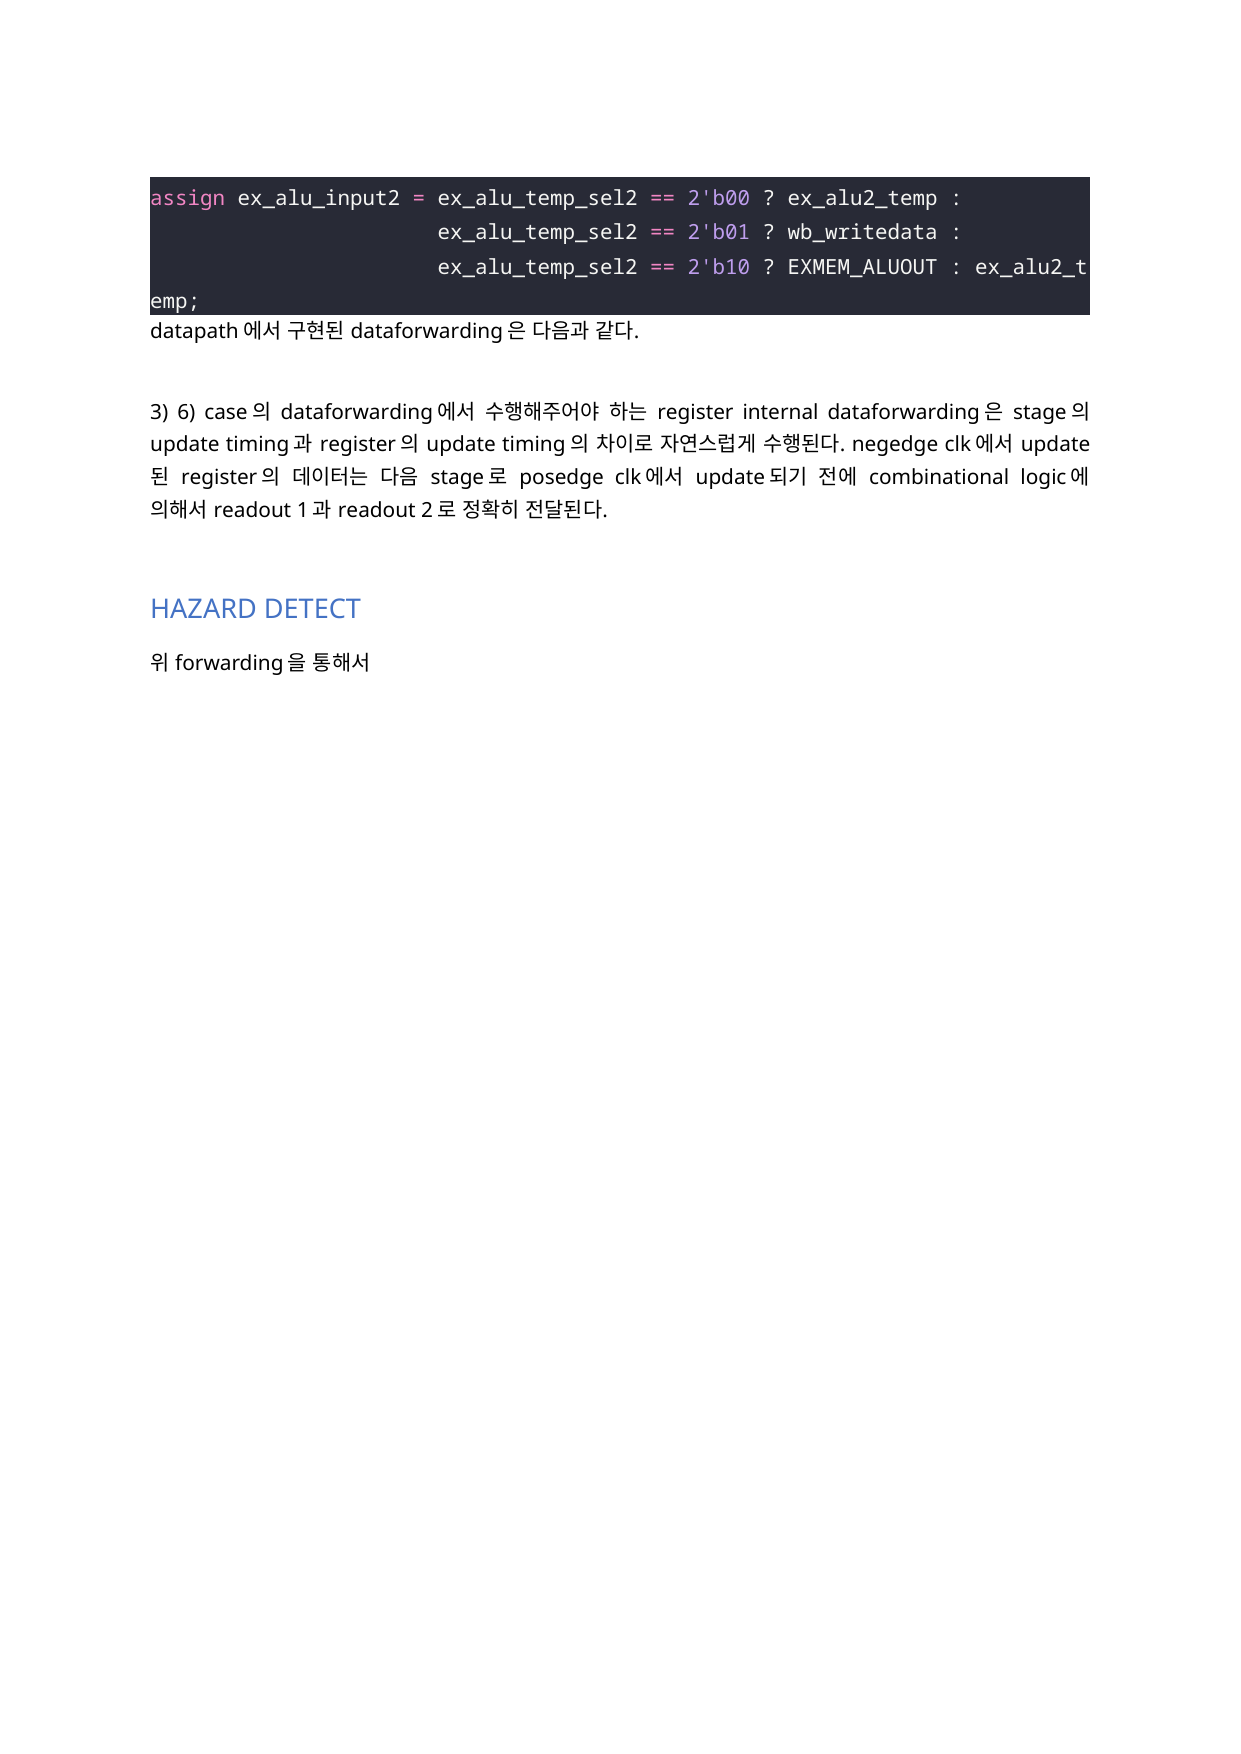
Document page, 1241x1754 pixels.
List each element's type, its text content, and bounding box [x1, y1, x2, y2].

text 위 forwarding을 통해서 [150, 646, 1090, 676]
text HAZARD DETECT [150, 590, 1090, 627]
text datapath에서 구현된 dataforwarding은 다음과 같다. [150, 315, 1090, 345]
text ex_alu_temp_sel2 == 2'b01 ? wb_writedata : [150, 212, 1090, 246]
text ex_alu_temp_sel2 == 2'b10 ? EXMEM_ALUOUT : ex_alu2_temp; [150, 246, 1090, 315]
text 3) 6) case의 dataforwarding에서 수행해주어야 하는 register internal dataforwarding은 stage의 update timing과 register의 update timing의 차이로 자연스럽게 수행된다. negedge clk에서 update된 register의 데이터는 다음 stage로 posedge clk에서 update되기 전에 combinational logic에 의해서 readout 1과 readout 2로 정확히 전달된다. [150, 364, 1090, 523]
text assign ex_alu_input2 = ex_alu_temp_sel2 == 2'b00 ? ex_alu2_temp : [150, 177, 1090, 212]
